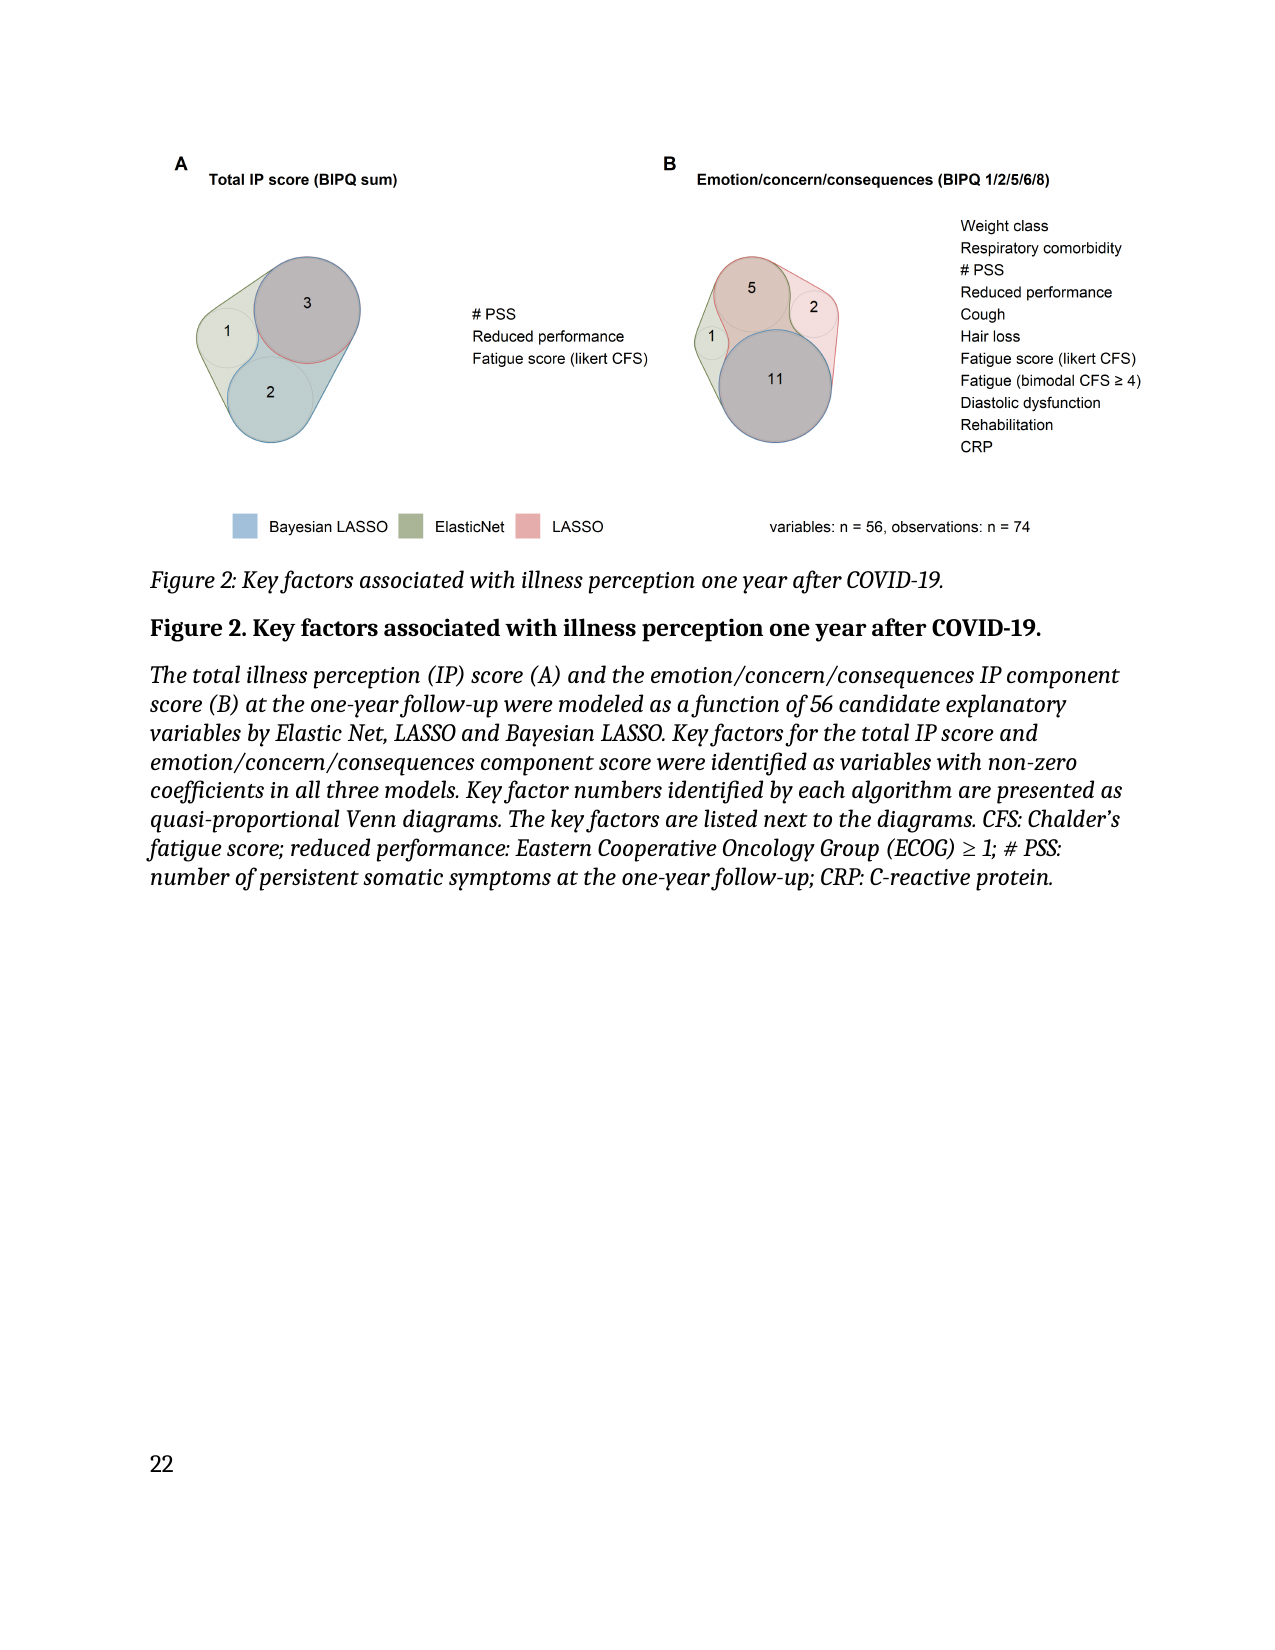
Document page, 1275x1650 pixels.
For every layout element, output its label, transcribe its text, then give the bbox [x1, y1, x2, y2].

text Figure 2. Key factors associated with illness perception one year after COVID-19. [150, 614, 1125, 642]
text Figure 2: Key factors associated with illness perception one year after COVID-19. [150, 566, 1125, 595]
picture [168, 150, 1144, 546]
text The total illness perception (IP) score (A) and the emotion/concern/consequences IP component score (B) at the one-year follow-up were modeled as a function of 56 candidate explanatory variables by Elastic Net, LASSO and Bayesian LASSO. Key factors for the total IP score and emotion/concern/consequences component score were identified as variables with non-zero coefficients in all three models. Key factor numbers identified by each algorithm are presented as quasi-proportional Venn diagrams. The key factors are listed next to the diagrams. CFS: Chalder’s fatigue score; reduced performance: Eastern Cooperative Oncology Group (ECOG) 1; # PSS: number of persistent somatic symptoms at the one-year follow-up; CRP: C-reactive protein. [150, 661, 1125, 891]
